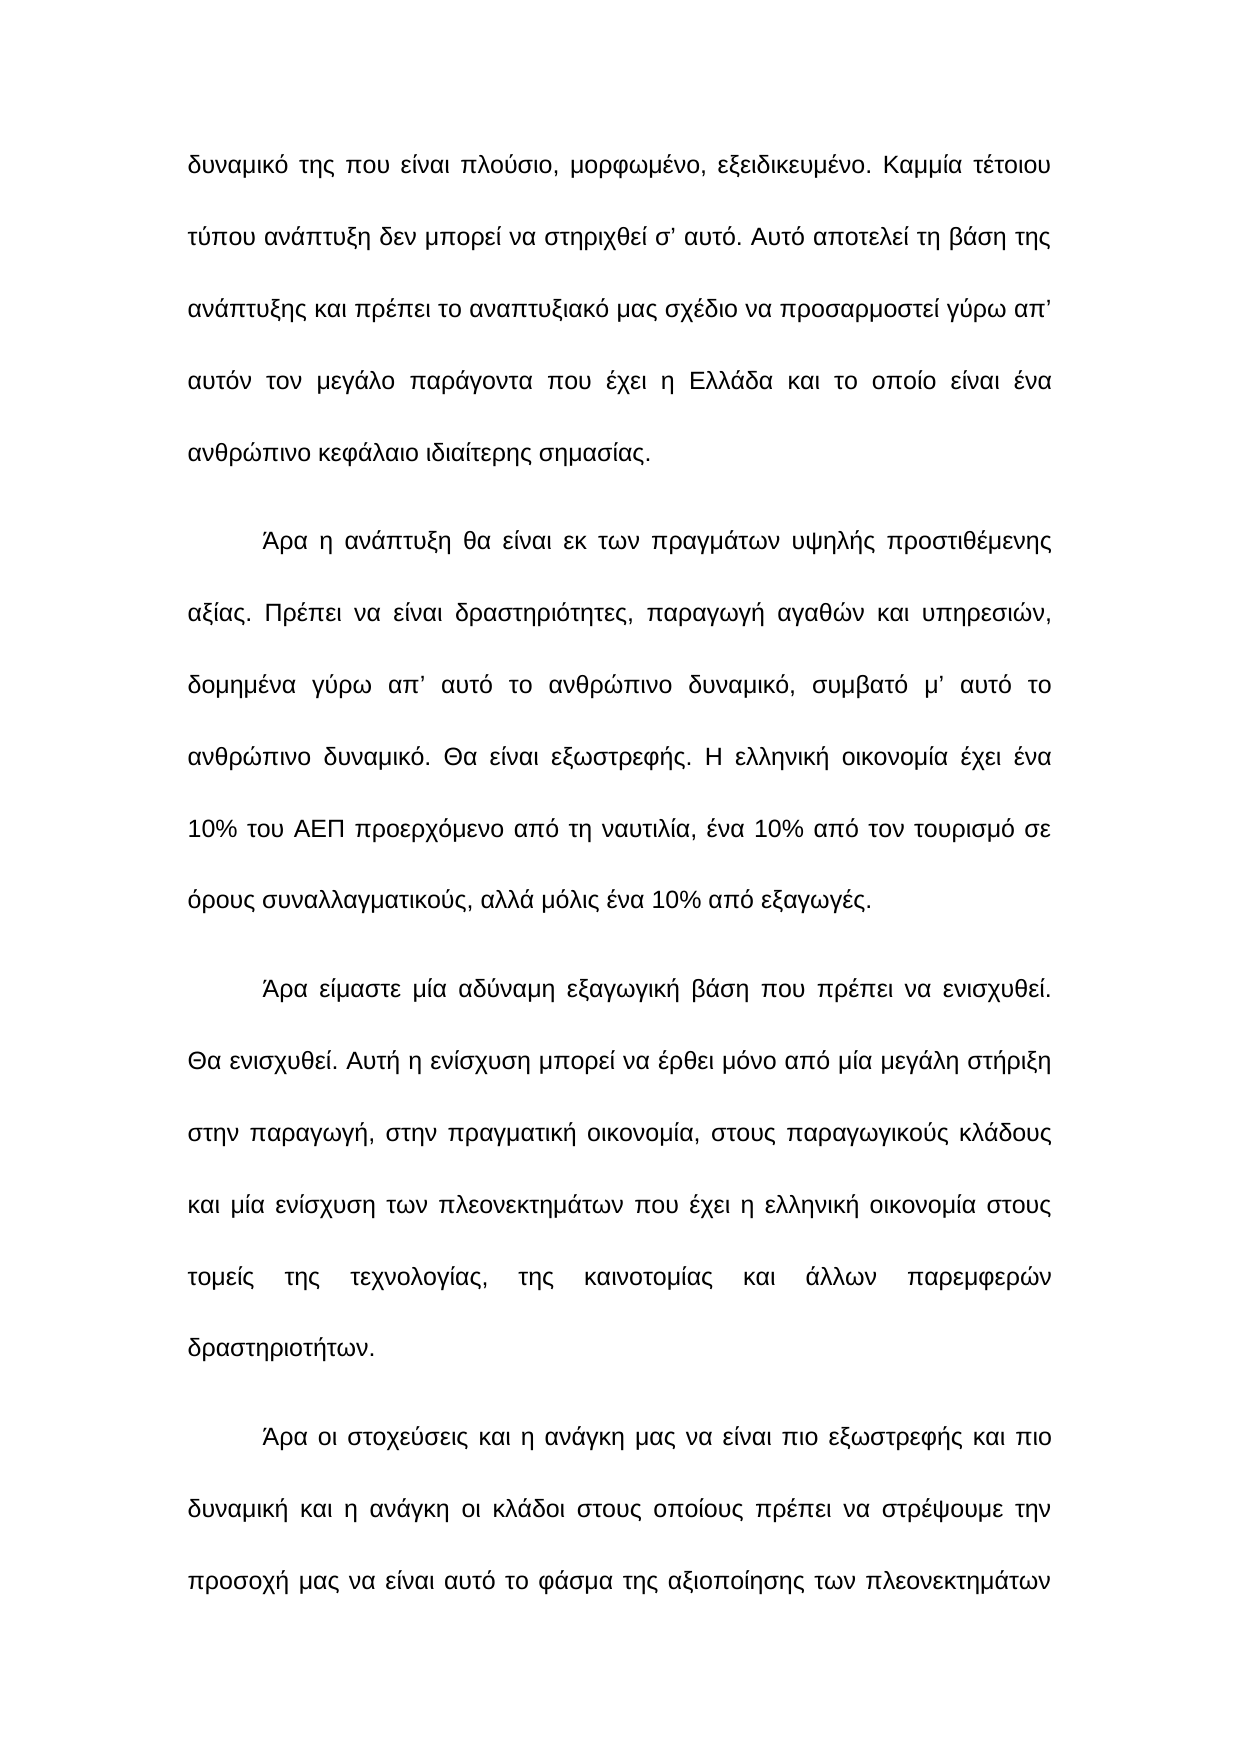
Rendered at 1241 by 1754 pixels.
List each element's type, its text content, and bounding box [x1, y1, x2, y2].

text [187, 150, 1053, 466]
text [187, 1422, 1053, 1594]
text Άρα η ανάπτυξη θα είναι εκ των πραγμάτων υψηλής προστιθέμενης αξίας. Πρέπει να είναι δραστηριότητες, παραγωγή αγαθών και υπηρεσιών, δομημένα γύρω απ’ αυτό το ανθρώπινο δυναμικό, συμβατό μ’ αυτό το ανθρώπινο δυναμικό. Θα είναι εξωστρεφής. Η ελληνική οικονομία έχει ένα 10% του ΑΕΠ προερχόμενο από τη ναυτιλία, ένα 10% από τον τουρισμό σε όρους συναλλαγματικούς, αλλά μόλις ένα 10% από εξαγωγές. [187, 526, 1053, 914]
text Άρα είμαστε μία αδύναμη εξαγωγική βάση που πρέπει να ενισχυθεί. Θα ενισχυθεί. Αυτή η ενίσχυση μπορεί να έρθει μόνο από μία μεγάλη στήριξη στην παραγωγή, στην πραγματική οικονομία, στους παραγωγικούς κλάδους και μία ενίσχυση των πλεονεκτημάτων που έχει η ελληνική οικονομία στους τομείς της τεχνολογίας, της καινοτομίας και άλλων παρεμφερών δραστηριοτήτων. [187, 974, 1053, 1362]
